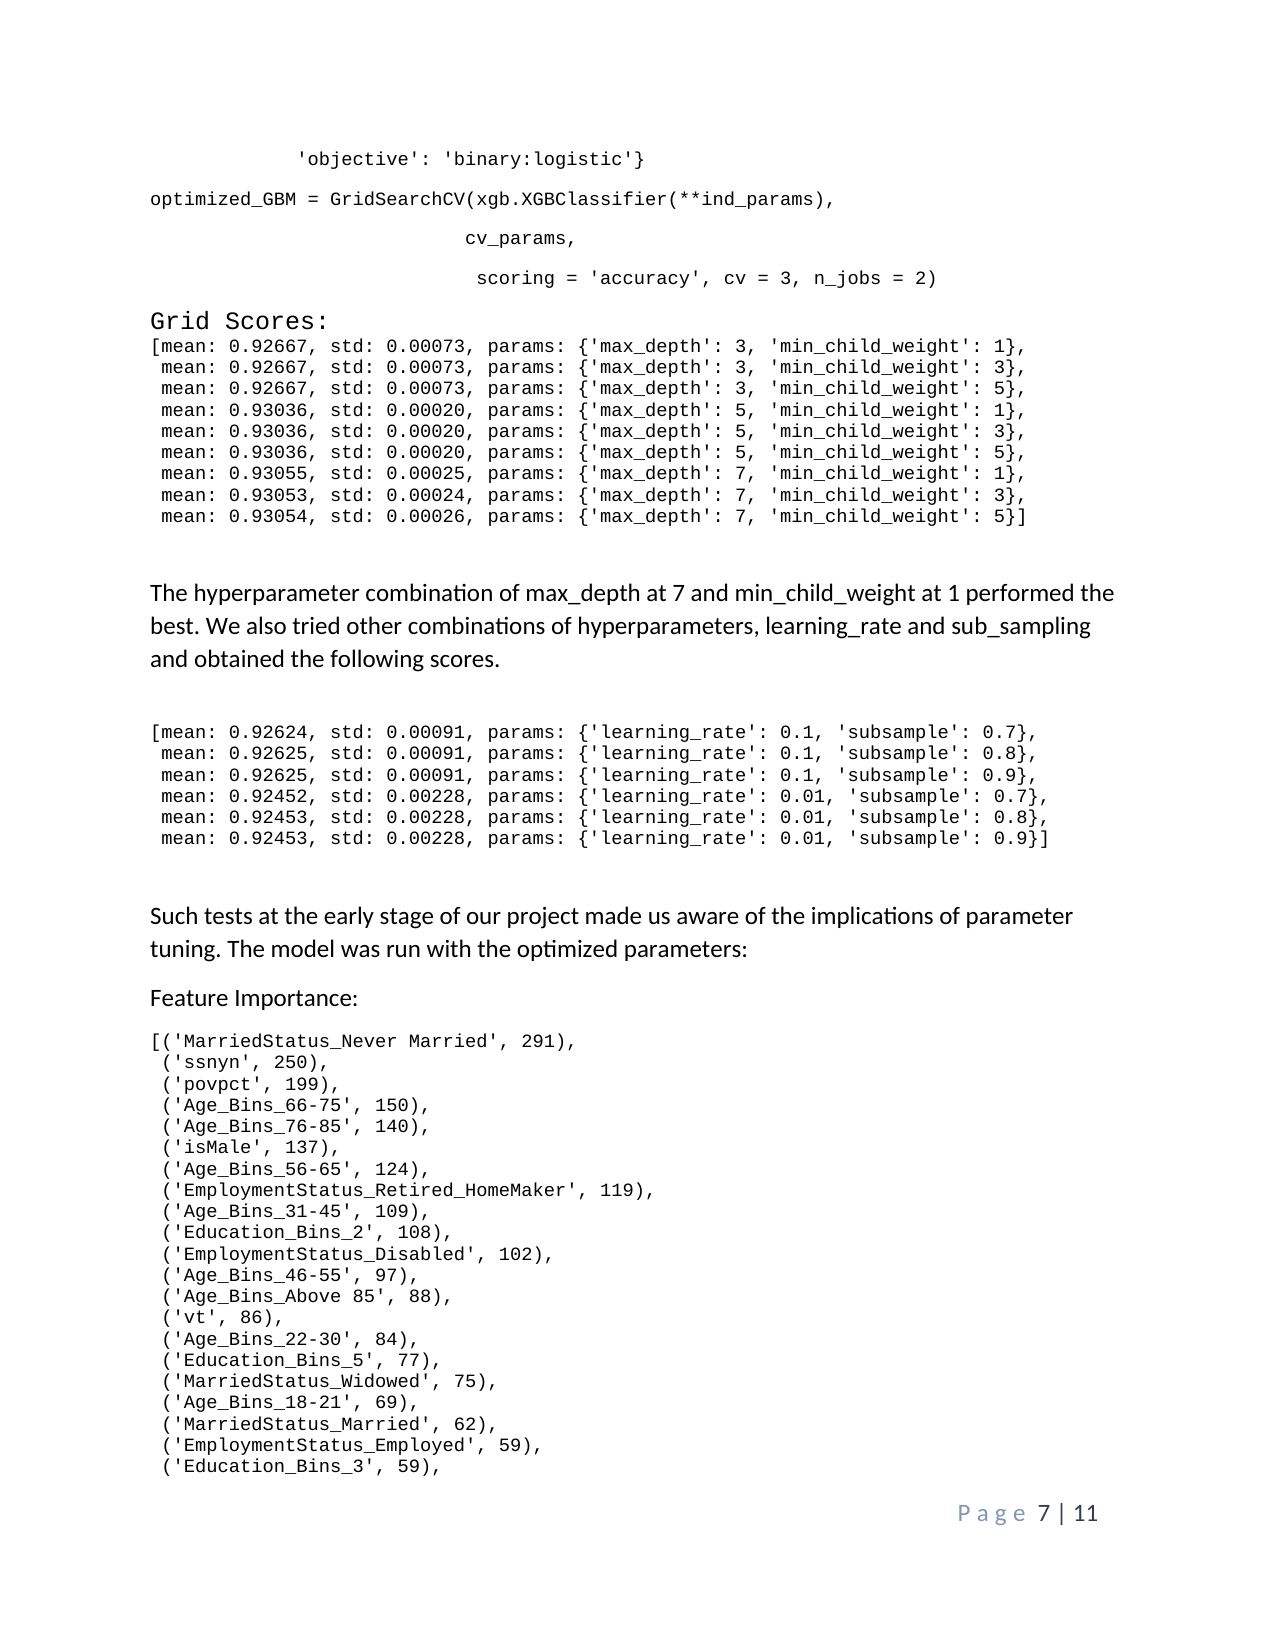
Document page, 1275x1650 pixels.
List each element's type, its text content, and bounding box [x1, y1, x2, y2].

text ('EmploymentStatus_Disabled', 102), [150, 1244, 1125, 1266]
text ('MarriedStatus_Widowed', 75), [150, 1372, 1125, 1393]
text ('MarriedStatus_Married', 62), [150, 1414, 1125, 1436]
text ('EmploymentStatus_Employed', 59), [150, 1436, 1125, 1457]
text mean: 0.93036, std: 0.00020, params: {'max_depth': 5, 'min_child_weight': 3}, [150, 422, 1125, 443]
text mean: 0.93053, std: 0.00024, params: {'max_depth': 7, 'min_child_weight': 3}, [150, 485, 1125, 507]
text ('Age_Bins_22-30', 84), [150, 1329, 1125, 1351]
text 'objective': 'binary:logistic'} [150, 150, 1125, 171]
text scoring = 'accuracy', cv = 3, n_jobs = 2) [150, 269, 1125, 290]
text mean: 0.93054, std: 0.00026, params: {'max_depth': 7, 'min_child_weight': 5}] [150, 507, 1125, 528]
text mean: 0.93055, std: 0.00025, params: {'max_depth': 7, 'min_child_weight': 1}, [150, 464, 1125, 485]
text ('EmploymentStatus_Retired_HomeMaker', 119), [150, 1181, 1125, 1202]
text [mean: 0.92624, std: 0.00091, params: {'learning_rate': 0.1, 'subsample': 0.7}, [150, 723, 1125, 744]
text Such tests at the early stage of our project made us aware of the implications of parameter tuning. The model was run with the optimized parameters: [150, 900, 1125, 963]
text ('Age_Bins_Above 85', 88), [150, 1287, 1125, 1308]
text The hyperparameter combination of max_depth at 7 and min_child_weight at 1 performed the best. We also tried other combinations of hyperparameters, learning_rate and sub_sampling and obtained the following scores. [150, 577, 1125, 704]
text [('MarriedStatus_Never Married', 291), [150, 1032, 1125, 1053]
text ('isMale', 137), [150, 1138, 1125, 1159]
text mean: 0.93036, std: 0.00020, params: {'max_depth': 5, 'min_child_weight': 1}, [150, 400, 1125, 422]
text ('Age_Bins_66-75', 150), [150, 1096, 1125, 1117]
text mean: 0.93036, std: 0.00020, params: {'max_depth': 5, 'min_child_weight': 5}, [150, 443, 1125, 464]
text mean: 0.92667, std: 0.00073, params: {'max_depth': 3, 'min_child_weight': 3}, [150, 358, 1125, 379]
text ('Education_Bins_5', 77), [150, 1351, 1125, 1372]
text ('Education_Bins_2', 108), [150, 1223, 1125, 1244]
text optimized_GBM = GridSearchCV(xgb.XGBClassifier(**ind_params), [150, 189, 1125, 211]
text Grid Scores: [mean: 0.92667, std: 0.00073, params: {'max_depth': 3, 'min_child_weight': 1}, [150, 308, 1125, 358]
text mean: 0.92452, std: 0.00228, params: {'learning_rate': 0.01, 'subsample': 0.7}, [150, 787, 1125, 808]
text mean: 0.92453, std: 0.00228, params: {'learning_rate': 0.01, 'subsample': 0.8}, [150, 808, 1125, 829]
text ('povpct', 199), [150, 1074, 1125, 1096]
text ('Age_Bins_31-45', 109), [150, 1202, 1125, 1223]
text ('vt', 86), [150, 1308, 1125, 1329]
text ('ssnyn', 250), [150, 1053, 1125, 1074]
text mean: 0.92625, std: 0.00091, params: {'learning_rate': 0.1, 'subsample': 0.8}, [150, 744, 1125, 765]
text mean: 0.92667, std: 0.00073, params: {'max_depth': 3, 'min_child_weight': 5}, [150, 379, 1125, 400]
text mean: 0.92625, std: 0.00091, params: {'learning_rate': 0.1, 'subsample': 0.9}, [150, 765, 1125, 787]
text ('Education_Bins_3', 59), [150, 1457, 1125, 1478]
text ('Age_Bins_18-21', 69), [150, 1393, 1125, 1414]
text mean: 0.92453, std: 0.00228, params: {'learning_rate': 0.01, 'subsample': 0.9}] [150, 829, 1125, 850]
text Feature Importance: [150, 982, 1125, 1013]
text cv_params, [150, 229, 1125, 250]
text ('Age_Bins_46-55', 97), [150, 1266, 1125, 1287]
text ('Age_Bins_76-85', 140), [150, 1117, 1125, 1138]
text ('Age_Bins_56-65', 124), [150, 1159, 1125, 1181]
